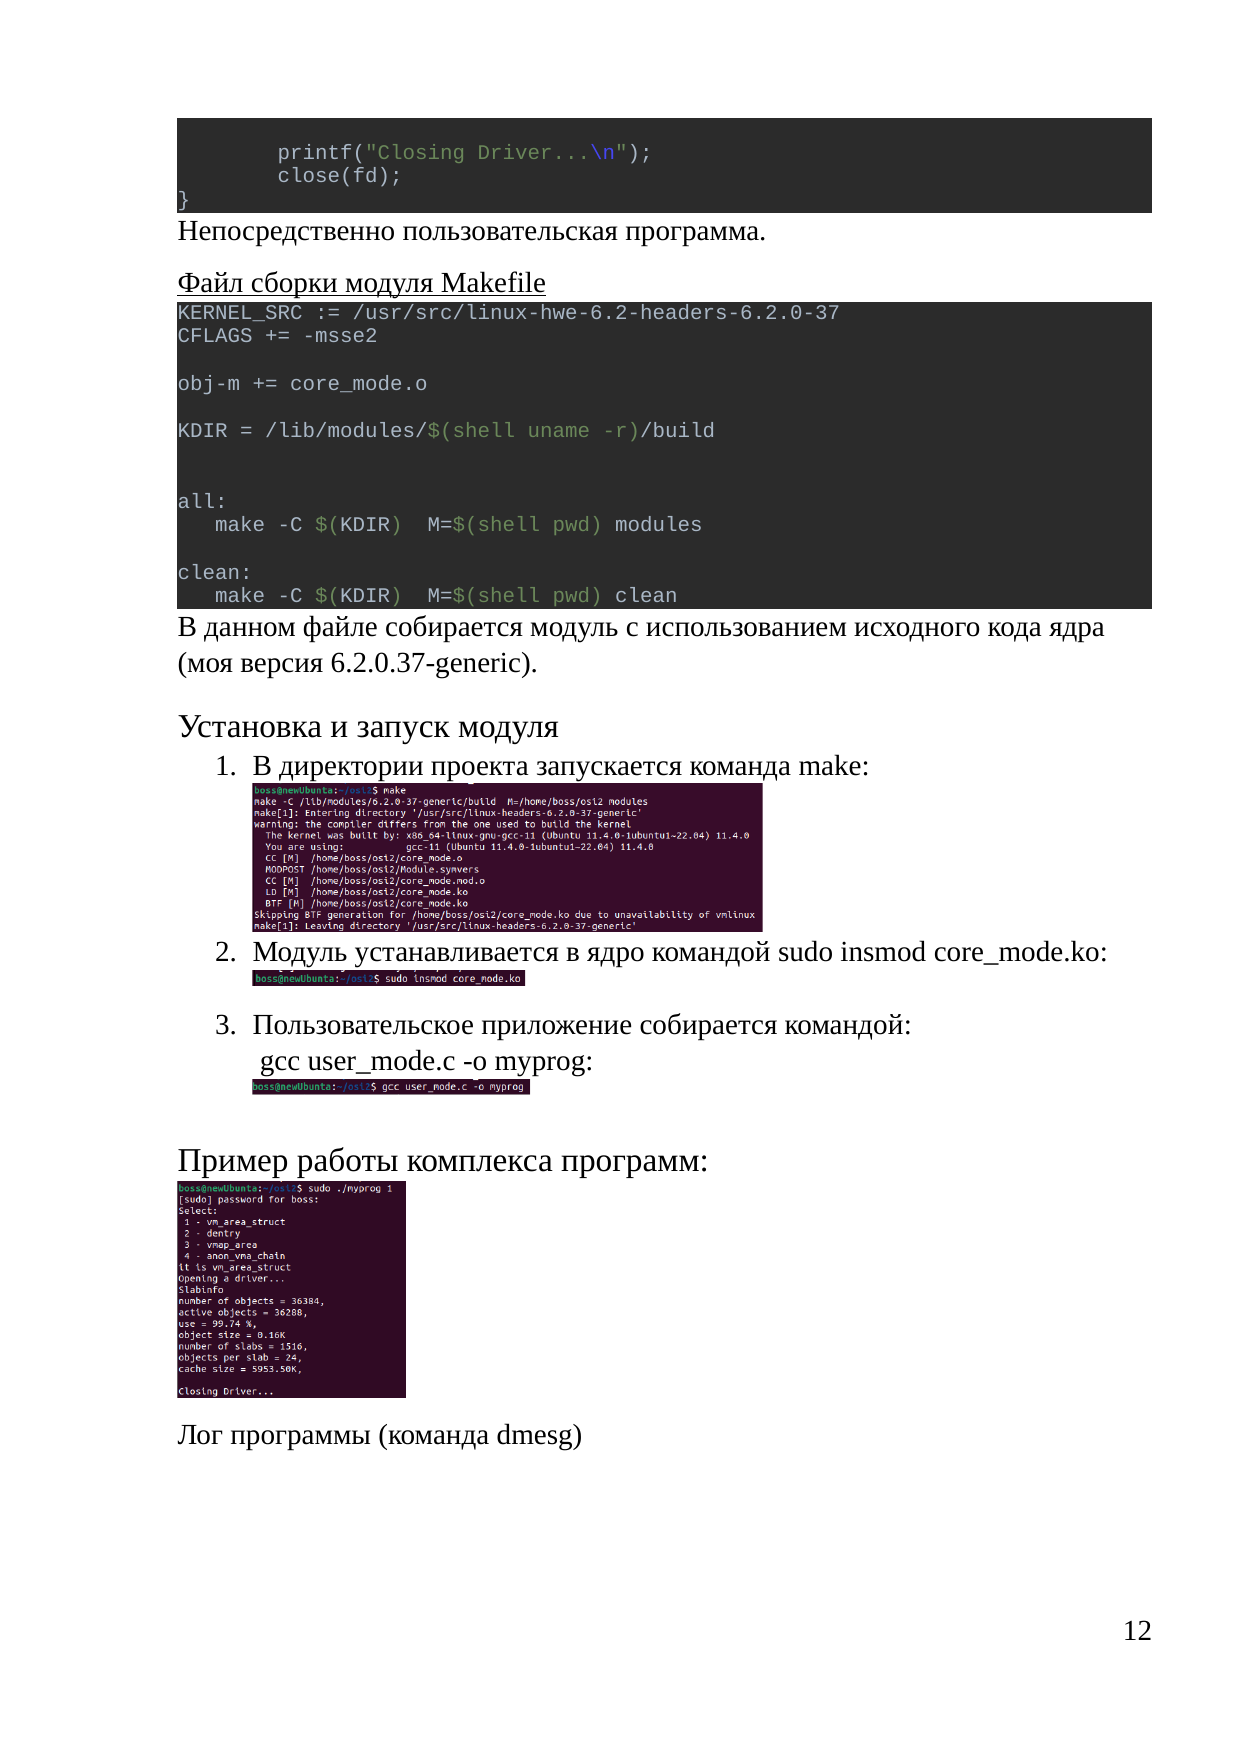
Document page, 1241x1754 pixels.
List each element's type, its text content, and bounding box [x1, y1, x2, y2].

text KERNEL_SRC := /usr/src/linux-hwe-6.2-headers-6.2.0-37 CFLAGS += -msse2 obj-m += core_mode.o KDIR = /lib/modules/$(shell uname -r)/build all: make -C $(KDIR) M=$(shell pwd) modules clean: make -C $(KDIR) M=$(shell pwd) clean [177, 302, 1152, 609]
list Пользовательское приложение собирается командой: [215, 1007, 1152, 1040]
list В директории проекта запускается команда make: [215, 748, 1152, 781]
picture [252, 783, 763, 932]
list Модуль устанавливается в ядро командой sudo insmod core_mode.ko: [215, 934, 1152, 968]
subtitle Установка и запуск модуля [177, 706, 1152, 745]
picture [252, 1079, 531, 1095]
text Непосредственно пользовательская программа. [177, 213, 1152, 246]
picture [252, 970, 526, 986]
subtitle Файл сборки модуля Makefile [177, 266, 1152, 299]
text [177, 118, 1152, 213]
text В данном файле собирается модуль с использованием исходного кода ядра (моя версия 6.2.0.37-generic). [177, 609, 1152, 679]
subtitle Пример работы комплекса программ: [177, 1140, 1152, 1179]
text Лог программы (команда dmesg) [177, 1417, 1152, 1451]
list gcc user_mode.c -o myprog: [252, 1043, 1152, 1077]
picture [177, 1181, 406, 1398]
